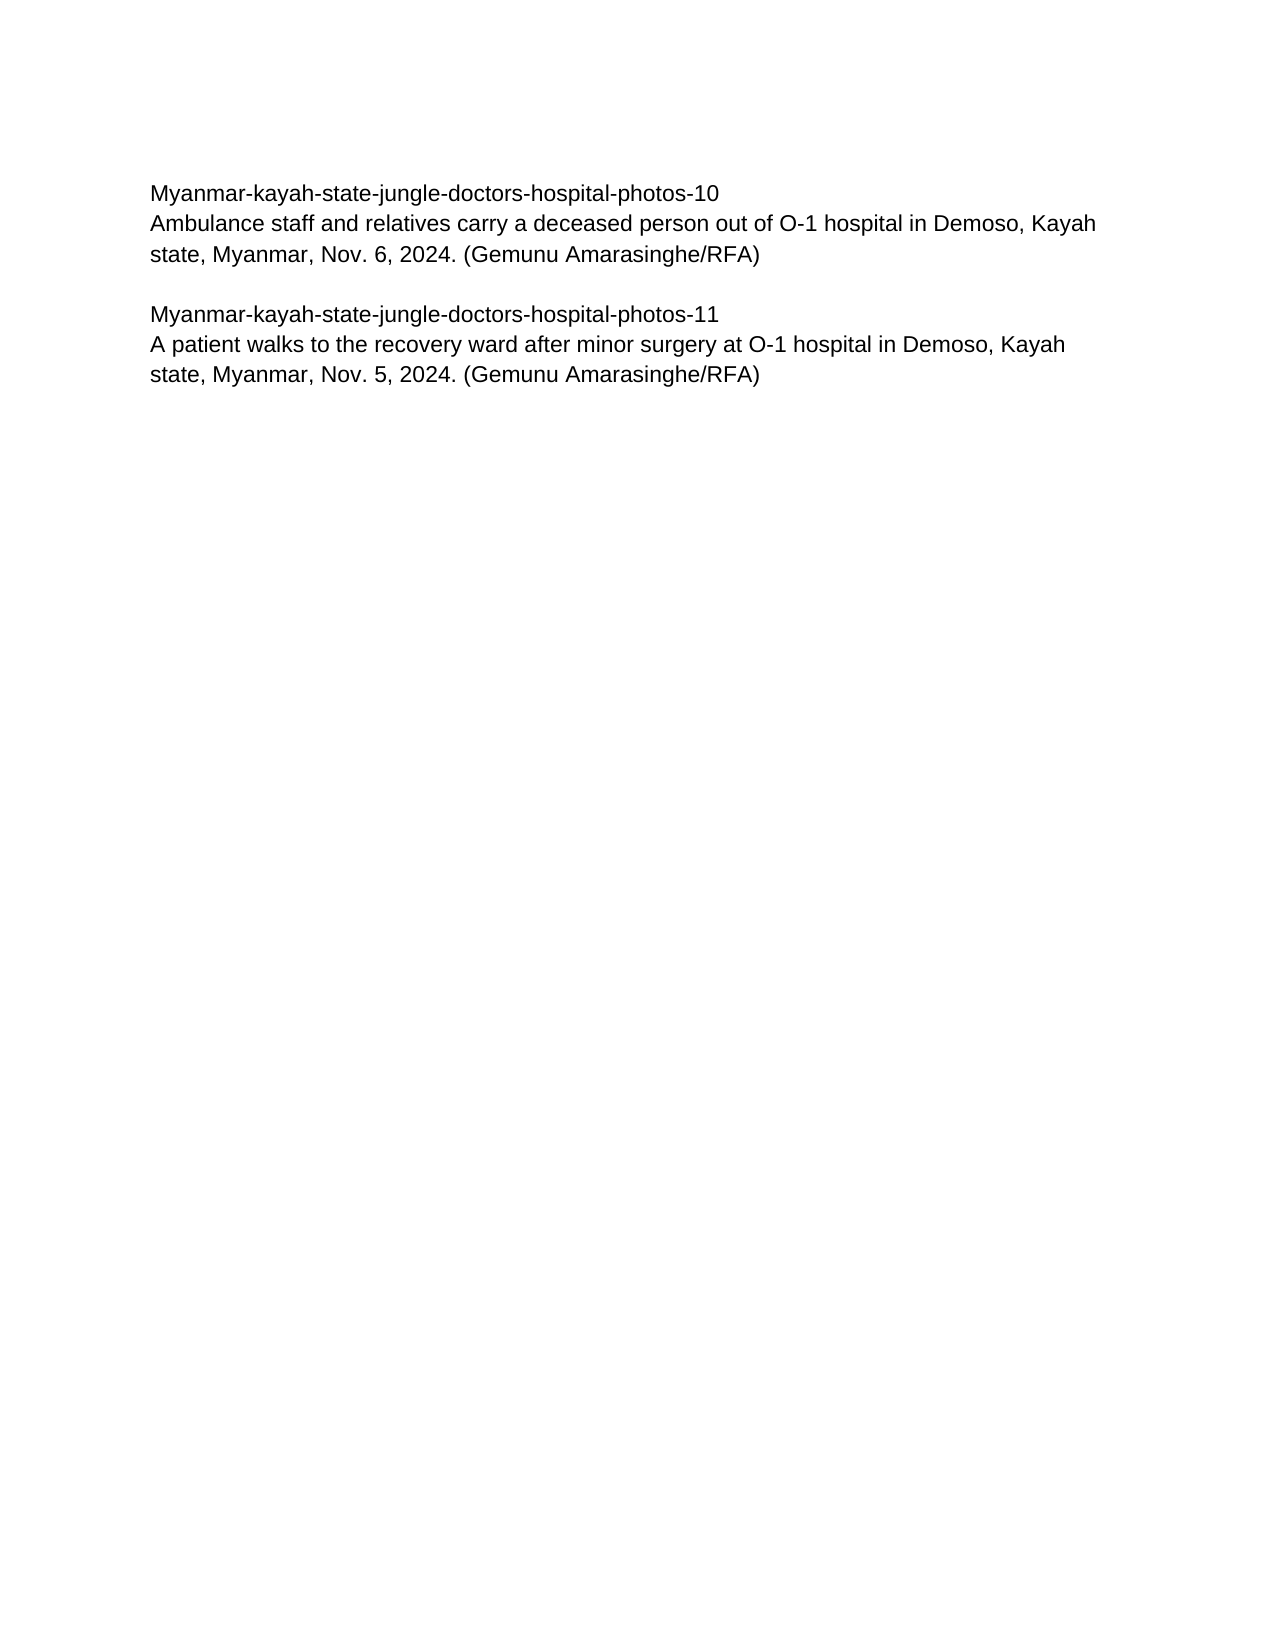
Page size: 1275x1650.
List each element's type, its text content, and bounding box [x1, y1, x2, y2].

text A patient walks to the recovery ward after minor surgery at O-1 hospital in Demoso, Kayah state, Myanmar, Nov. 5, 2024. (Gemunu Amarasinghe/RFA) [150, 331, 1125, 388]
text Myanmar-kayah-state-jungle-doctors-hospital-photos-11 [150, 301, 1125, 327]
text Ambulance staff and relatives carry a deceased person out of O-1 hospital in Demoso, Kayah state, Myanmar, Nov. 6, 2024. (Gemunu Amarasinghe/RFA) [150, 210, 1125, 267]
text Myanmar-kayah-state-jungle-doctors-hospital-photos-10 [150, 180, 1125, 207]
